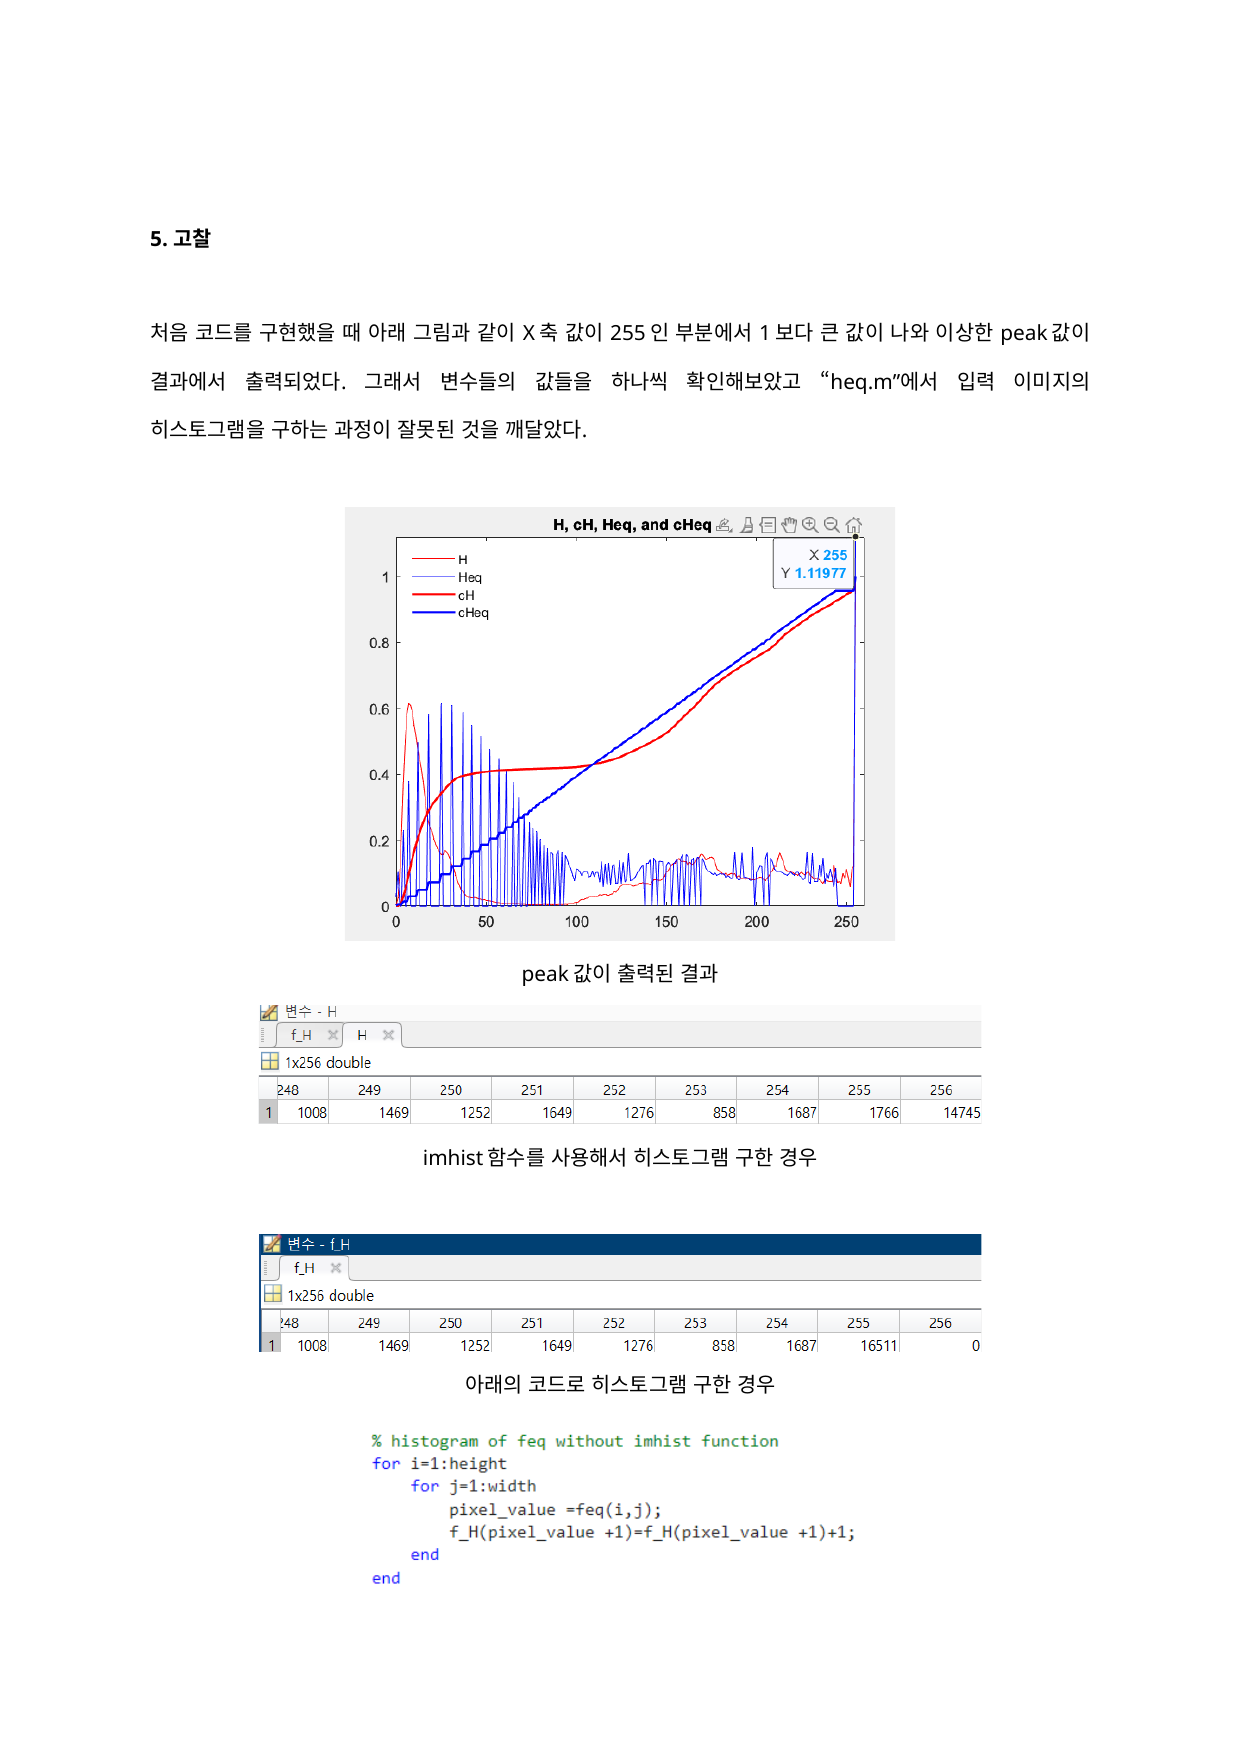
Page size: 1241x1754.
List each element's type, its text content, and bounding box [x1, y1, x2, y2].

text 처음 코드를 구현했을 때 아래 그림과 같이 X축 값이 255인 부분에서 1보다 큰 값이 나와 이상한 peak값이 결과에서 출력되었다. 그래서 변수들의 값들을 하나씩 확인해보았고 “heq.m”에서 입력 이미지의 히스토그램을 구하는 과정이 잘못된 것을 깨달았다. [150, 316, 1090, 444]
picture [363, 1417, 877, 1599]
picture [344, 507, 896, 941]
text peak값이 출력된 결과 [150, 957, 1090, 988]
picture [258, 1234, 982, 1352]
picture [258, 1005, 982, 1124]
text imhist함수를 사용해서 히스토그램 구한 경우 [150, 1141, 1090, 1171]
text 아래의 코드로 히스토그램 구한 경우 [150, 1369, 1090, 1399]
text 5. 고찰 [150, 223, 1090, 253]
